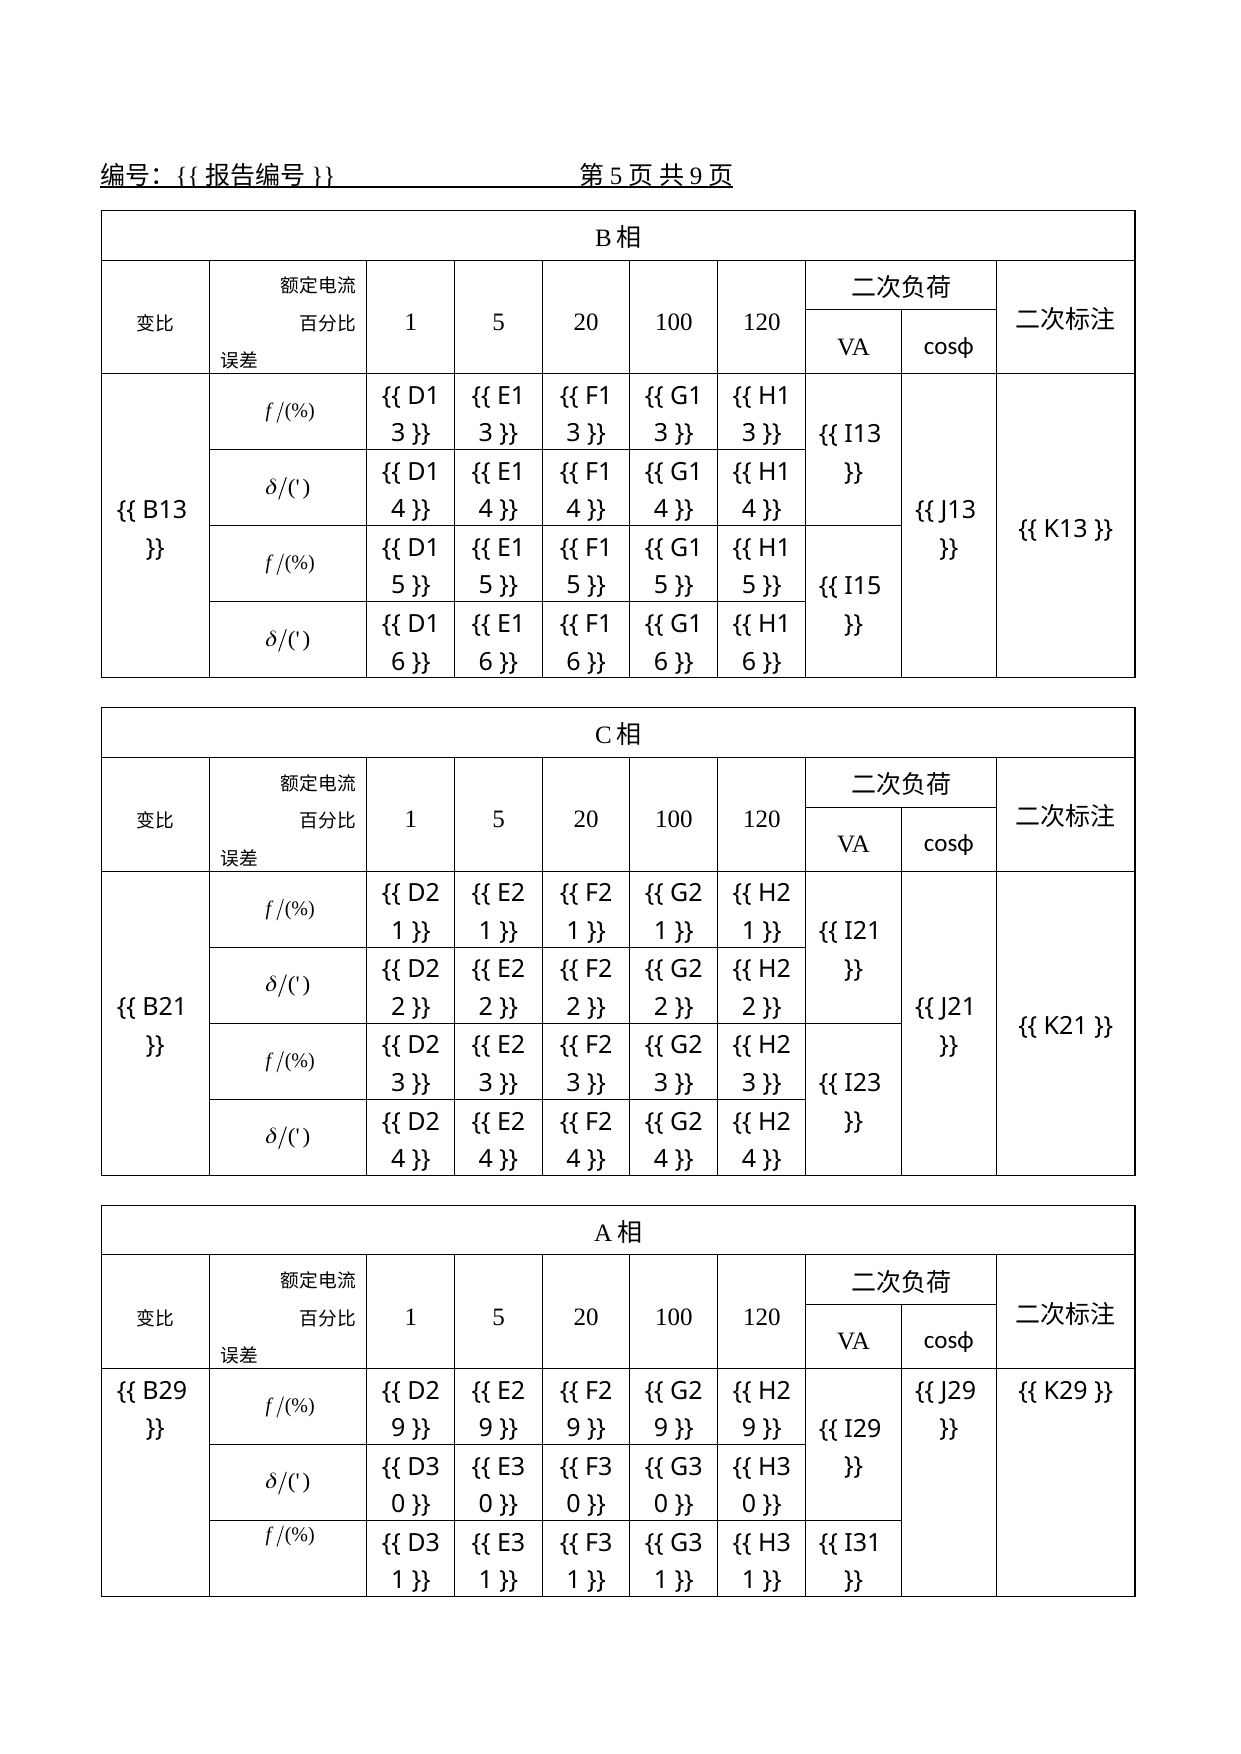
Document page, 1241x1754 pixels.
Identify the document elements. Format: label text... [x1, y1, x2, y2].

table_cell {{ G14 }} [630, 450, 717, 525]
table_cell VA [806, 310, 901, 373]
table_cell {{ D21 }} [367, 872, 454, 947]
table_cell 变比 [102, 758, 209, 871]
table_cell {{ D16 }} [367, 602, 454, 677]
table_cell 20 [543, 1255, 629, 1368]
table_cell 120 [718, 758, 805, 871]
table_cell 二次负荷 [806, 758, 996, 807]
table_cell {{ D13 }} [367, 374, 454, 449]
table_cell {{ F23 }} [543, 1024, 629, 1099]
table_cell 1 [367, 758, 454, 871]
table_header C相 [102, 708, 1134, 757]
table_cell 1 [367, 1255, 454, 1368]
table_cell 5 [455, 1255, 542, 1368]
table_cell {{ F16 }} [543, 602, 629, 677]
table_cell {{ F14 }} [543, 450, 629, 525]
table_cell {{ E29 }} [455, 1369, 542, 1444]
table_cell {{ B13 }} [102, 374, 209, 677]
text 编号：{{ 报告编号 }} 第 5 页 共 9 页 [100, 155, 1140, 192]
table_cell {{ H29 }} [718, 1369, 805, 1444]
table_cell 20 [543, 261, 629, 373]
table_cell {{ D14 }} [367, 450, 454, 525]
table_cell {{ H31 }} [718, 1521, 805, 1596]
table_cell {{ G23 }} [630, 1024, 717, 1099]
table_cell 变比 [102, 1255, 209, 1368]
table_cell {{ F13 }} [543, 374, 629, 449]
table_cell {{ F22 }} [543, 948, 629, 1023]
table_cell {{ G29 }} [630, 1369, 717, 1444]
table_cell {{ G15 }} [630, 526, 717, 601]
table_cell 5 [455, 758, 542, 871]
table_cell cosϕ [902, 310, 996, 373]
table_cell [210, 1521, 366, 1596]
table_cell {{ E23 }} [455, 1024, 542, 1099]
table_cell {{ F31 }} [543, 1521, 629, 1596]
table_cell {{ H23 }} [718, 1024, 805, 1099]
table_cell {{ H16 }} [718, 602, 805, 677]
table_cell 额定电流 百分比 误差 [210, 758, 366, 871]
table_cell 5 [455, 261, 542, 373]
table_cell 120 [718, 261, 805, 373]
table_cell [210, 450, 366, 525]
table_cell {{ J29 }} [902, 1369, 996, 1596]
table_cell 100 [630, 261, 717, 373]
table_cell {{ E16 }} [455, 602, 542, 677]
table_cell {{ F30 }} [543, 1445, 629, 1520]
table_cell {{ G31 }} [630, 1521, 717, 1596]
table_cell cosϕ [902, 808, 996, 871]
table_cell [210, 1445, 366, 1520]
table_cell {{ G24 }} [630, 1100, 717, 1175]
table_cell {{ E21 }} [455, 872, 542, 947]
table_cell {{ D23 }} [367, 1024, 454, 1099]
table_cell {{ I31 }} [806, 1521, 901, 1596]
table_cell 额定电流 百分比 误差 [210, 261, 366, 373]
table_cell {{ E31 }} [455, 1521, 542, 1596]
table_cell {{ G16 }} [630, 602, 717, 677]
table_cell {{ I13 }} [806, 374, 901, 525]
table_cell [210, 1024, 366, 1099]
table_cell 20 [543, 758, 629, 871]
table_cell {{ F15 }} [543, 526, 629, 601]
table_cell {{ G22 }} [630, 948, 717, 1023]
table_cell cosϕ [902, 1305, 996, 1368]
table_cell {{ I21 }} [806, 872, 901, 1023]
table_cell [210, 526, 366, 601]
table_cell VA [806, 808, 901, 871]
table_cell {{ E22 }} [455, 948, 542, 1023]
table_cell 1 [367, 261, 454, 373]
table_header B相 [102, 211, 1134, 259]
table_cell {{ B29 }} [102, 1369, 209, 1596]
table_cell {{ H24 }} [718, 1100, 805, 1175]
table_cell 100 [630, 758, 717, 871]
table_cell {{ G13 }} [630, 374, 717, 449]
table_cell {{ I23 }} [806, 1024, 901, 1175]
table_cell {{ H13 }} [718, 374, 805, 449]
table_cell {{ H21 }} [718, 872, 805, 947]
table_cell 二次负荷 [806, 261, 996, 309]
table_cell 120 [718, 1255, 805, 1368]
table_cell [210, 602, 366, 677]
table_cell {{ J21 }} [902, 872, 996, 1175]
table_cell {{ D24 }} [367, 1100, 454, 1175]
table_cell {{ J13 }} [902, 374, 996, 677]
table_cell {{ F24 }} [543, 1100, 629, 1175]
table_cell {{ K29 }} [997, 1369, 1134, 1596]
table_cell 二次负荷 [806, 1255, 996, 1304]
table_cell [210, 1369, 366, 1444]
table_cell 100 [630, 1255, 717, 1368]
table_cell 额定电流 百分比 误差 [210, 1255, 366, 1368]
table_cell {{ I29 }} [806, 1369, 901, 1520]
table_cell {{ D30 }} [367, 1445, 454, 1520]
table_cell {{ I15 }} [806, 526, 901, 677]
table_cell [210, 872, 366, 947]
table_cell 二次标注 [997, 1255, 1134, 1368]
table_cell {{ D29 }} [367, 1369, 454, 1444]
table_cell {{ E30 }} [455, 1445, 542, 1520]
table_cell {{ D15 }} [367, 526, 454, 601]
table_cell {{ H15 }} [718, 526, 805, 601]
table_cell {{ K21 }} [997, 872, 1134, 1175]
table_cell [210, 374, 366, 449]
table_cell {{ B21 }} [102, 872, 209, 1175]
table_cell {{ G30 }} [630, 1445, 717, 1520]
table_header A相 [102, 1206, 1134, 1254]
table_cell [210, 1100, 366, 1175]
table_cell 变比 [102, 261, 209, 373]
table_cell 二次标注 [997, 758, 1134, 871]
table_cell {{ D22 }} [367, 948, 454, 1023]
table_cell {{ F21 }} [543, 872, 629, 947]
table_cell VA [806, 1305, 901, 1368]
table_cell {{ H14 }} [718, 450, 805, 525]
table_cell {{ H22 }} [718, 948, 805, 1023]
table_cell 二次标注 [997, 261, 1134, 373]
table_cell {{ E14 }} [455, 450, 542, 525]
table_cell {{ D31 }} [367, 1521, 454, 1596]
table_cell {{ F29 }} [543, 1369, 629, 1444]
table_cell {{ K13 }} [997, 374, 1134, 677]
table_cell {{ E13 }} [455, 374, 542, 449]
table_cell {{ G21 }} [630, 872, 717, 947]
table_cell {{ E15 }} [455, 526, 542, 601]
table_cell {{ E24 }} [455, 1100, 542, 1175]
table_cell [210, 948, 366, 1023]
table_cell {{ H30 }} [718, 1445, 805, 1520]
